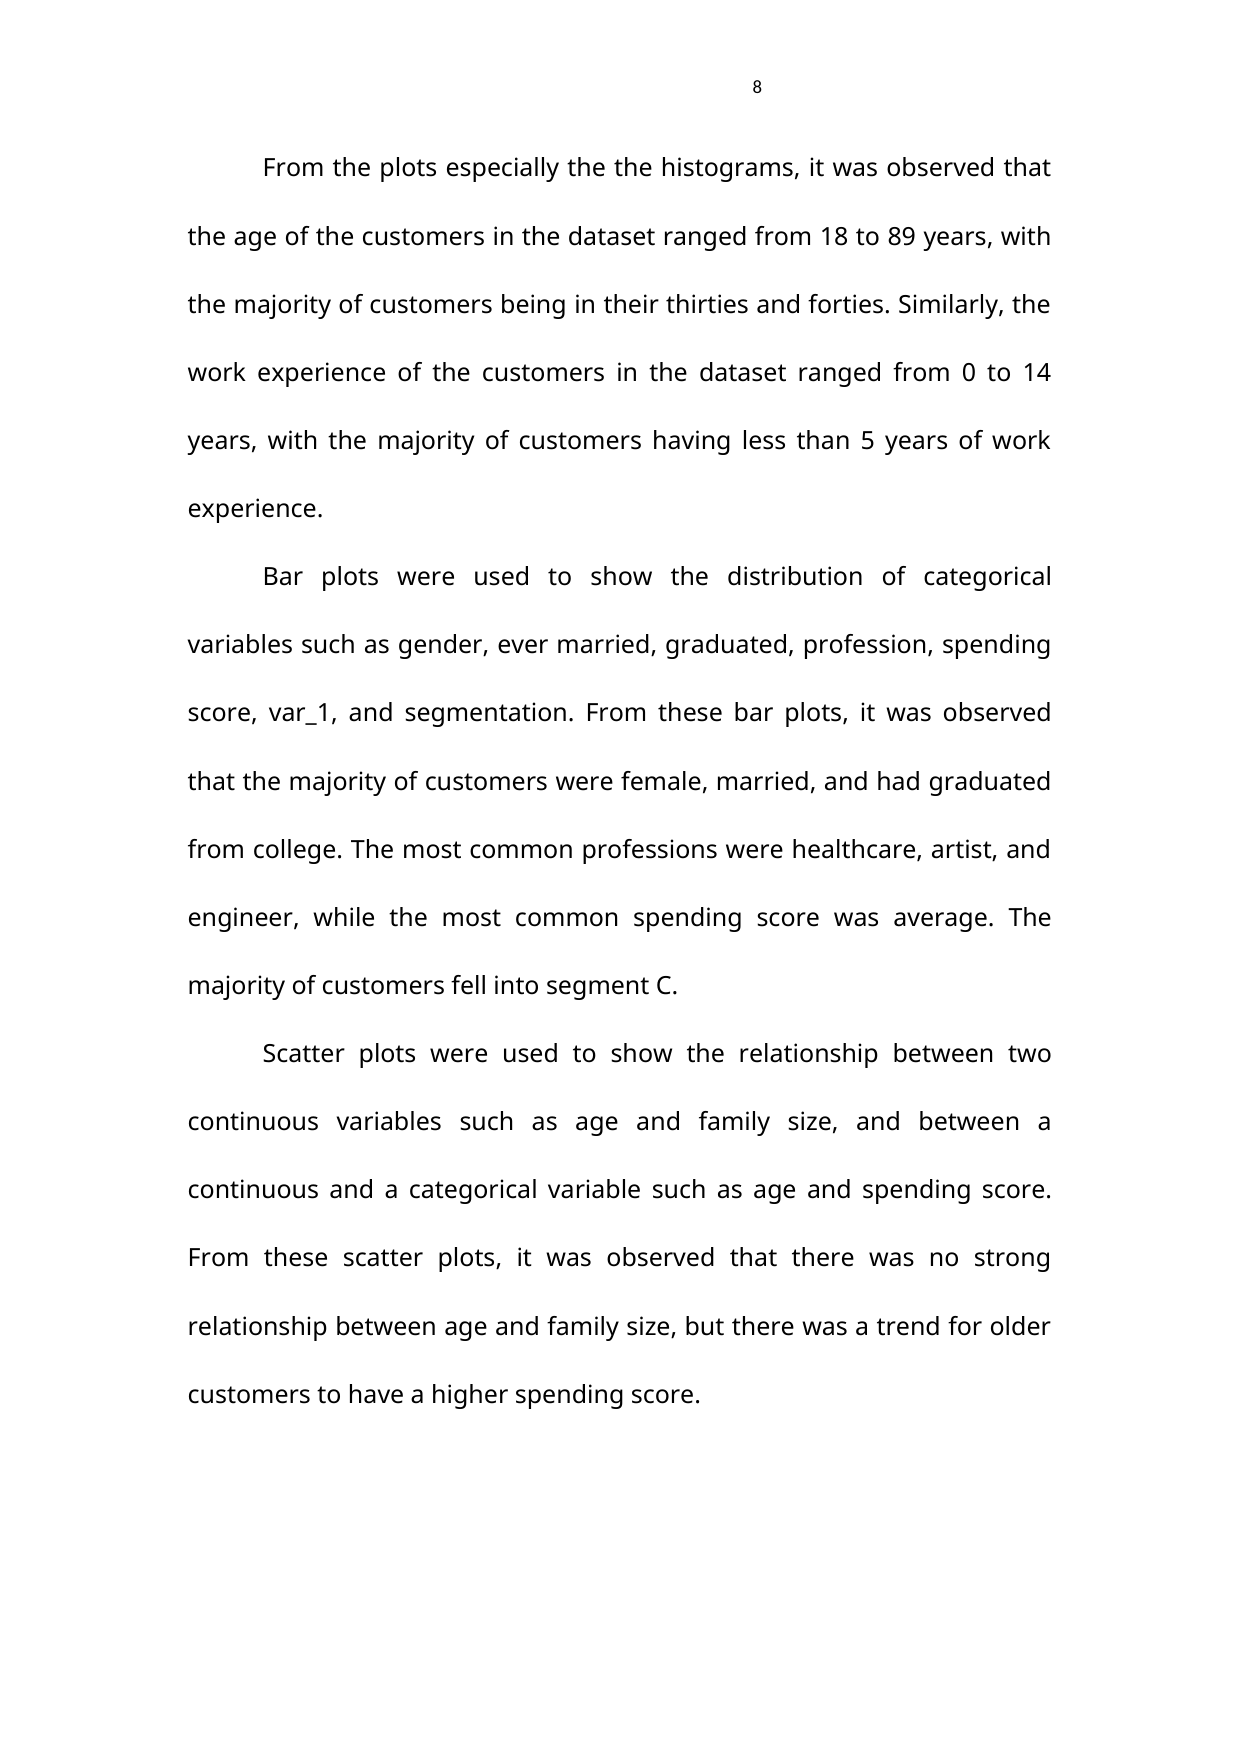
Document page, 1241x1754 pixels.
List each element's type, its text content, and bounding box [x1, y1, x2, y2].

text Bar plots were used to show the distribution of categorical variables such as gender, ever married, graduated, profession, spending score, var_1, and segmentation. From these bar plots, it was observed that the majority of customers were female, married, and had graduated from college. The most common professions were healthcare, artist, and engineer, while the most common spending score was average. The majority of customers fell into segment C. [187, 559, 1053, 1002]
text Scatter plots were used to show the relationship between two continuous variables such as age and family size, and between a continuous and a categorical variable such as age and spending score. From these scatter plots, it was observed that there was no strong relationship between age and family size, but there was a trend for older customers to have a higher spending score. [187, 1036, 1053, 1410]
text From the plots especially the the histograms, it was observed that the age of the customers in the dataset ranged from 18 to 89 years, with the majority of customers being in their thirties and forties. Similarly, the work experience of the customers in the dataset ranged from 0 to 14 years, with the majority of customers having less than 5 years of work experience. [187, 150, 1053, 525]
